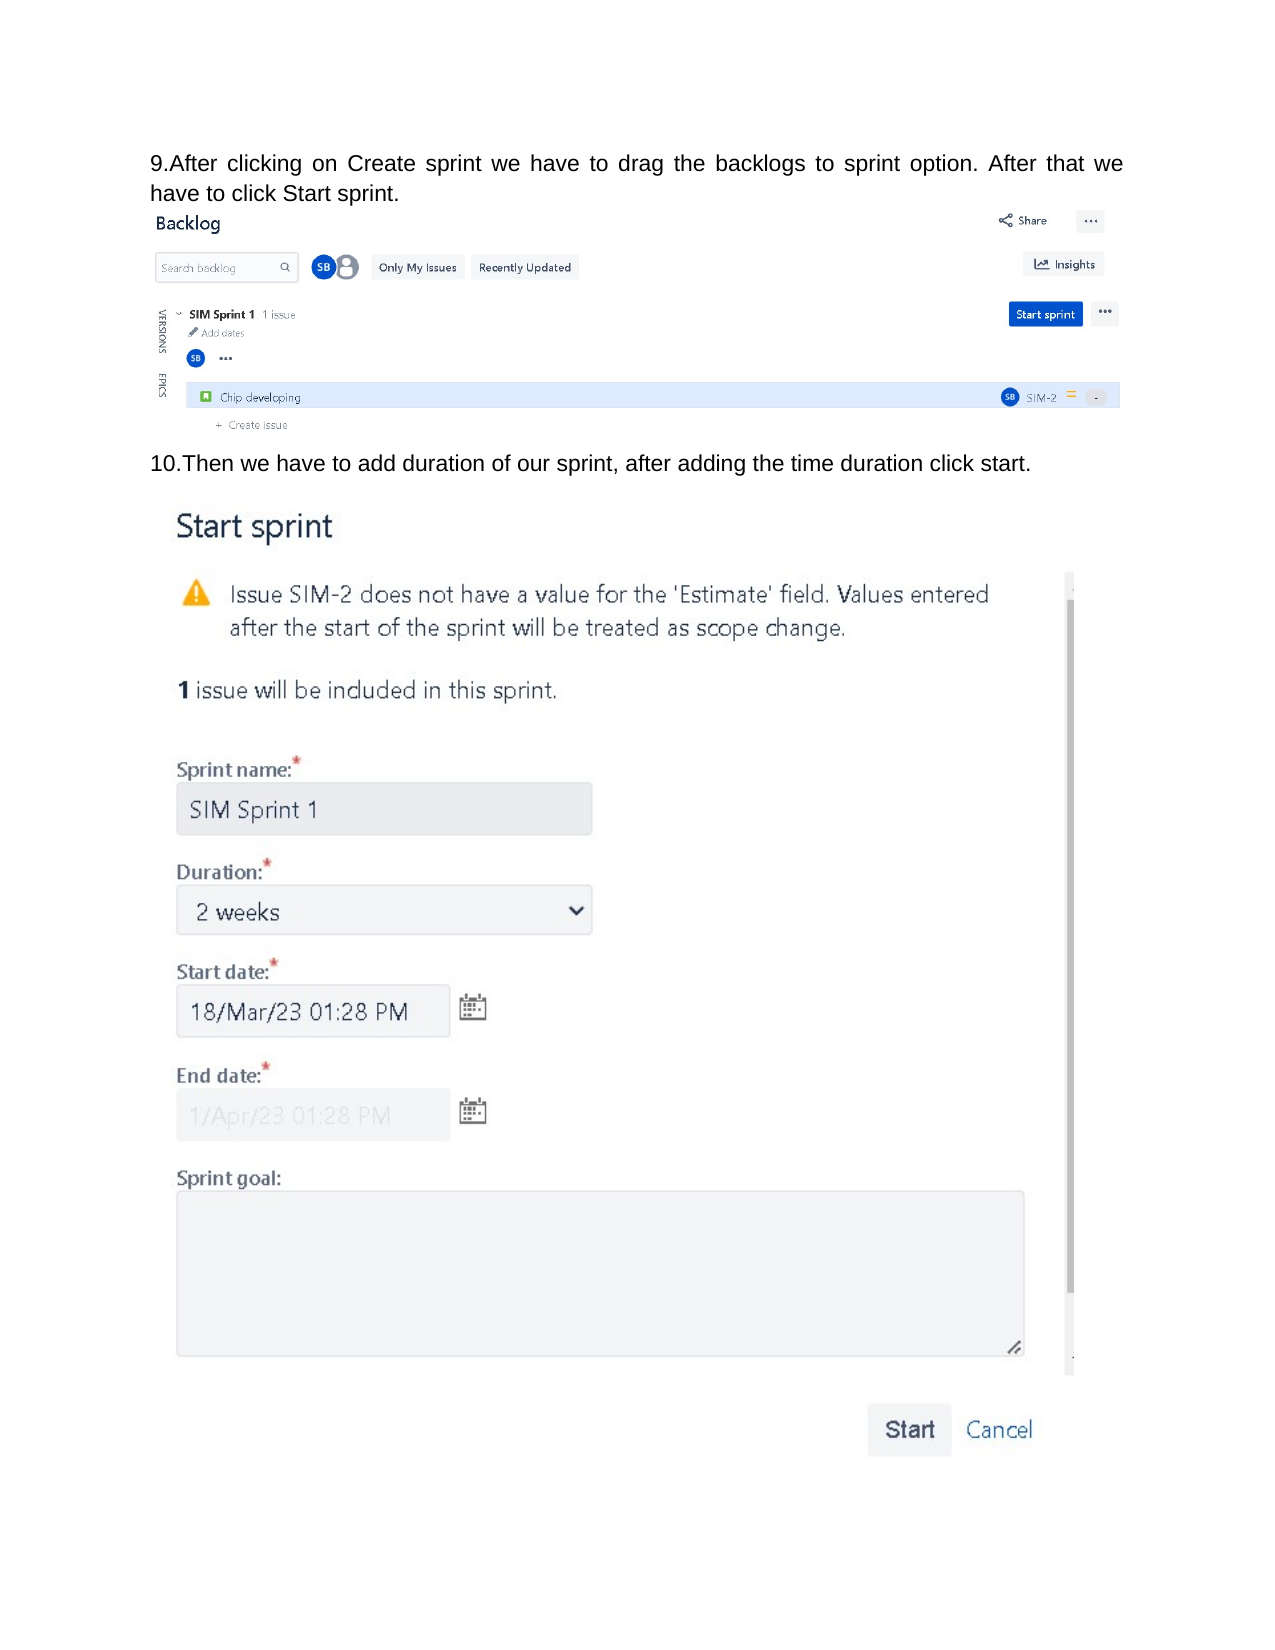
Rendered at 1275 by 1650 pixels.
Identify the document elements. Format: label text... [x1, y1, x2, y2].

picture [150, 210, 1125, 446]
picture [150, 480, 1074, 1470]
text 9.After clicking on Create sprint we have to drag the backlogs to sprint option. After that we have to click Start sprint. [150, 150, 1125, 207]
text 10.Then we have to add duration of our sprint, after adding the time duration click start. [150, 450, 1125, 476]
